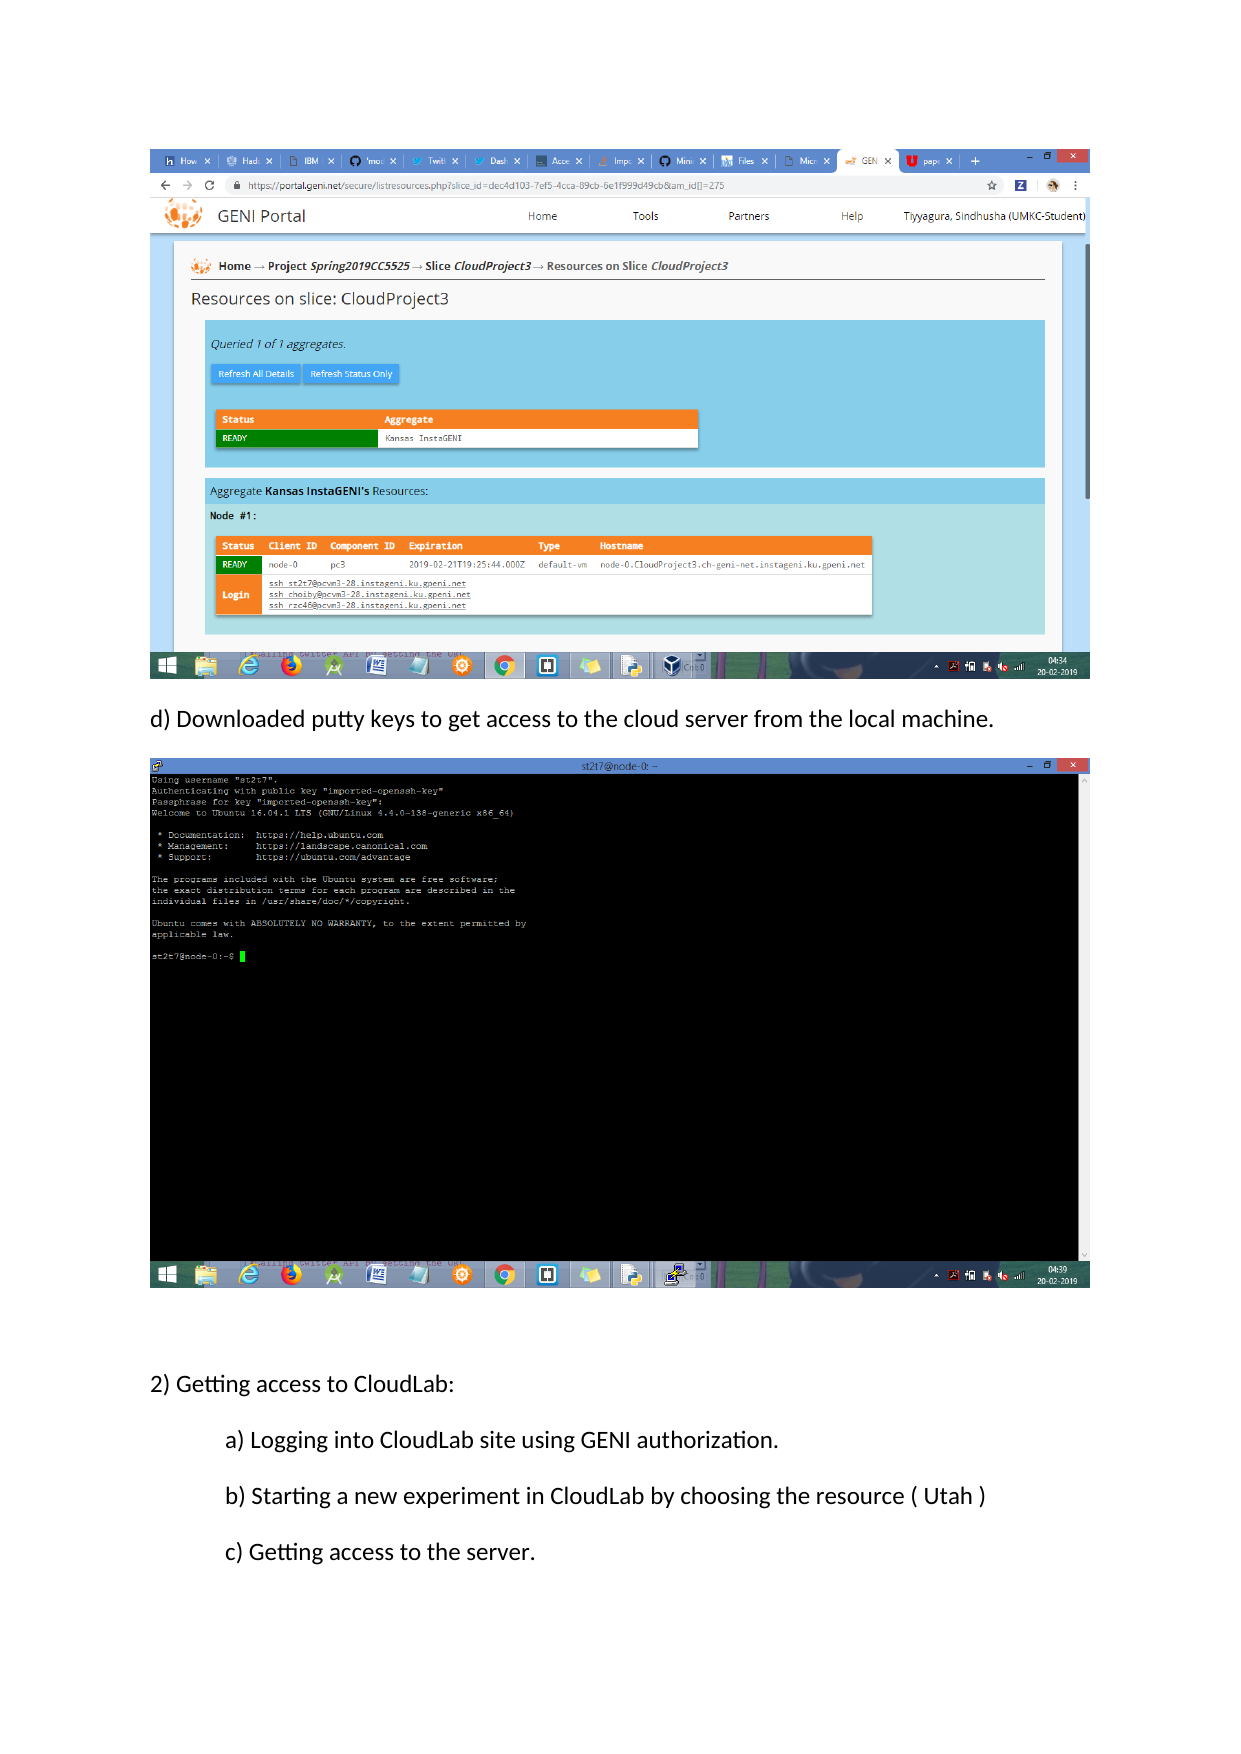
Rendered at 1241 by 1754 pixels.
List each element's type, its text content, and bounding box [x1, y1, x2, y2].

picture [150, 149, 1090, 679]
text b) Starting a new experiment in CloudLab by choosing the resource ( Utah ) [150, 1480, 1090, 1510]
text c) Getting access to the server. [150, 1536, 1090, 1566]
picture [150, 758, 1090, 1288]
text a) Logging into CloudLab site using GENI authorization. [150, 1424, 1090, 1454]
text d) Downloaded putty keys to get access to the cloud server from the local machine. [150, 703, 1090, 734]
text 2) Getting access to CloudLab: [150, 1368, 1090, 1399]
